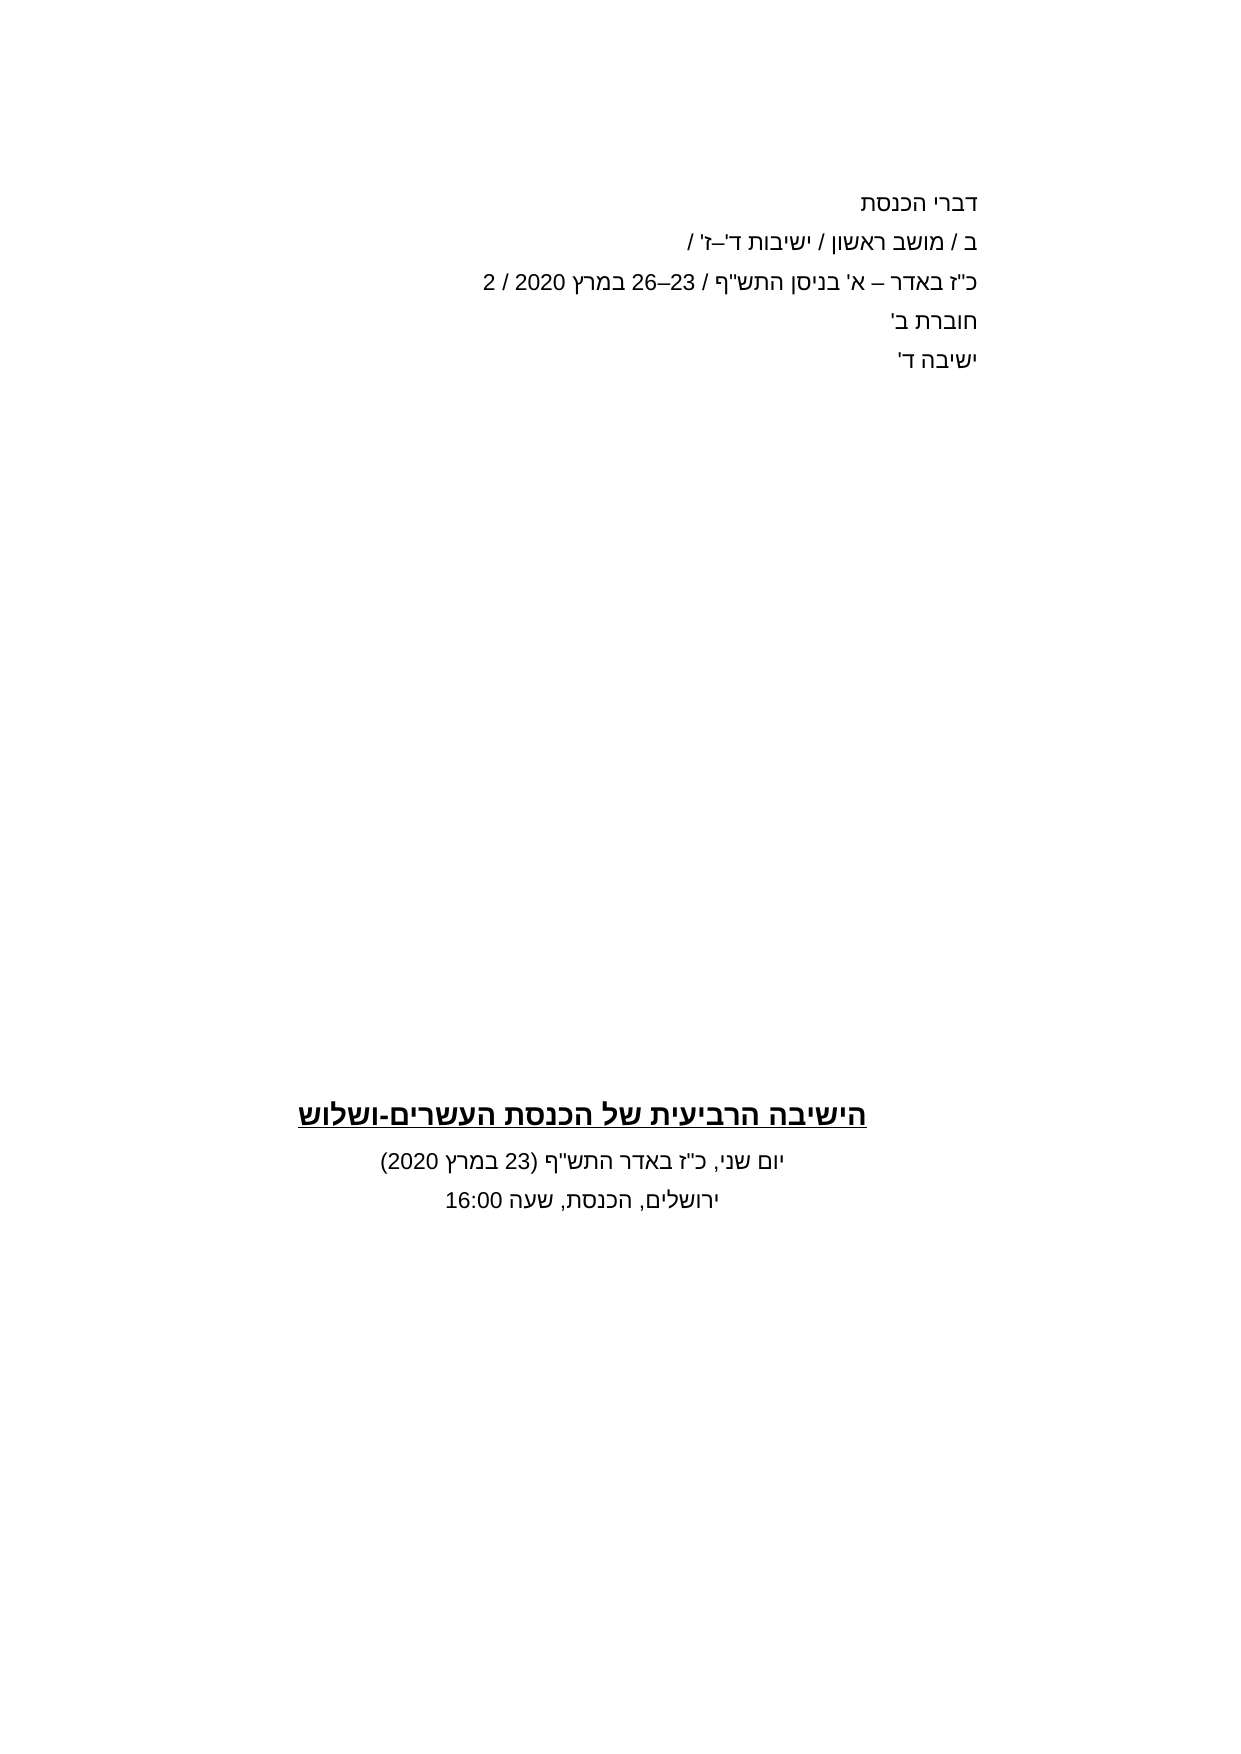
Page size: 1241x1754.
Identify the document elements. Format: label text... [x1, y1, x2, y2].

text ירושלים, הכנסת, שעה 16:00 [187, 1187, 1053, 1214]
text חוברת ב' [187, 308, 1053, 334]
text יום שני, כ"ז באדר התש"ף (23 במרץ 2020) [187, 1148, 1053, 1174]
text ישיבה ד' [187, 347, 1053, 374]
text ב / מושב ראשון / ישיבות ד'–ז' / [187, 229, 1053, 255]
text הישיבה הרביעית של הכנסת העשרים-ושלוש [187, 1097, 1053, 1131]
text כ"ז באדר – א' בניסן התש"ף / 23–26 במרץ 2020 / 2 [187, 268, 1053, 295]
text דברי הכנסת [187, 189, 1053, 216]
